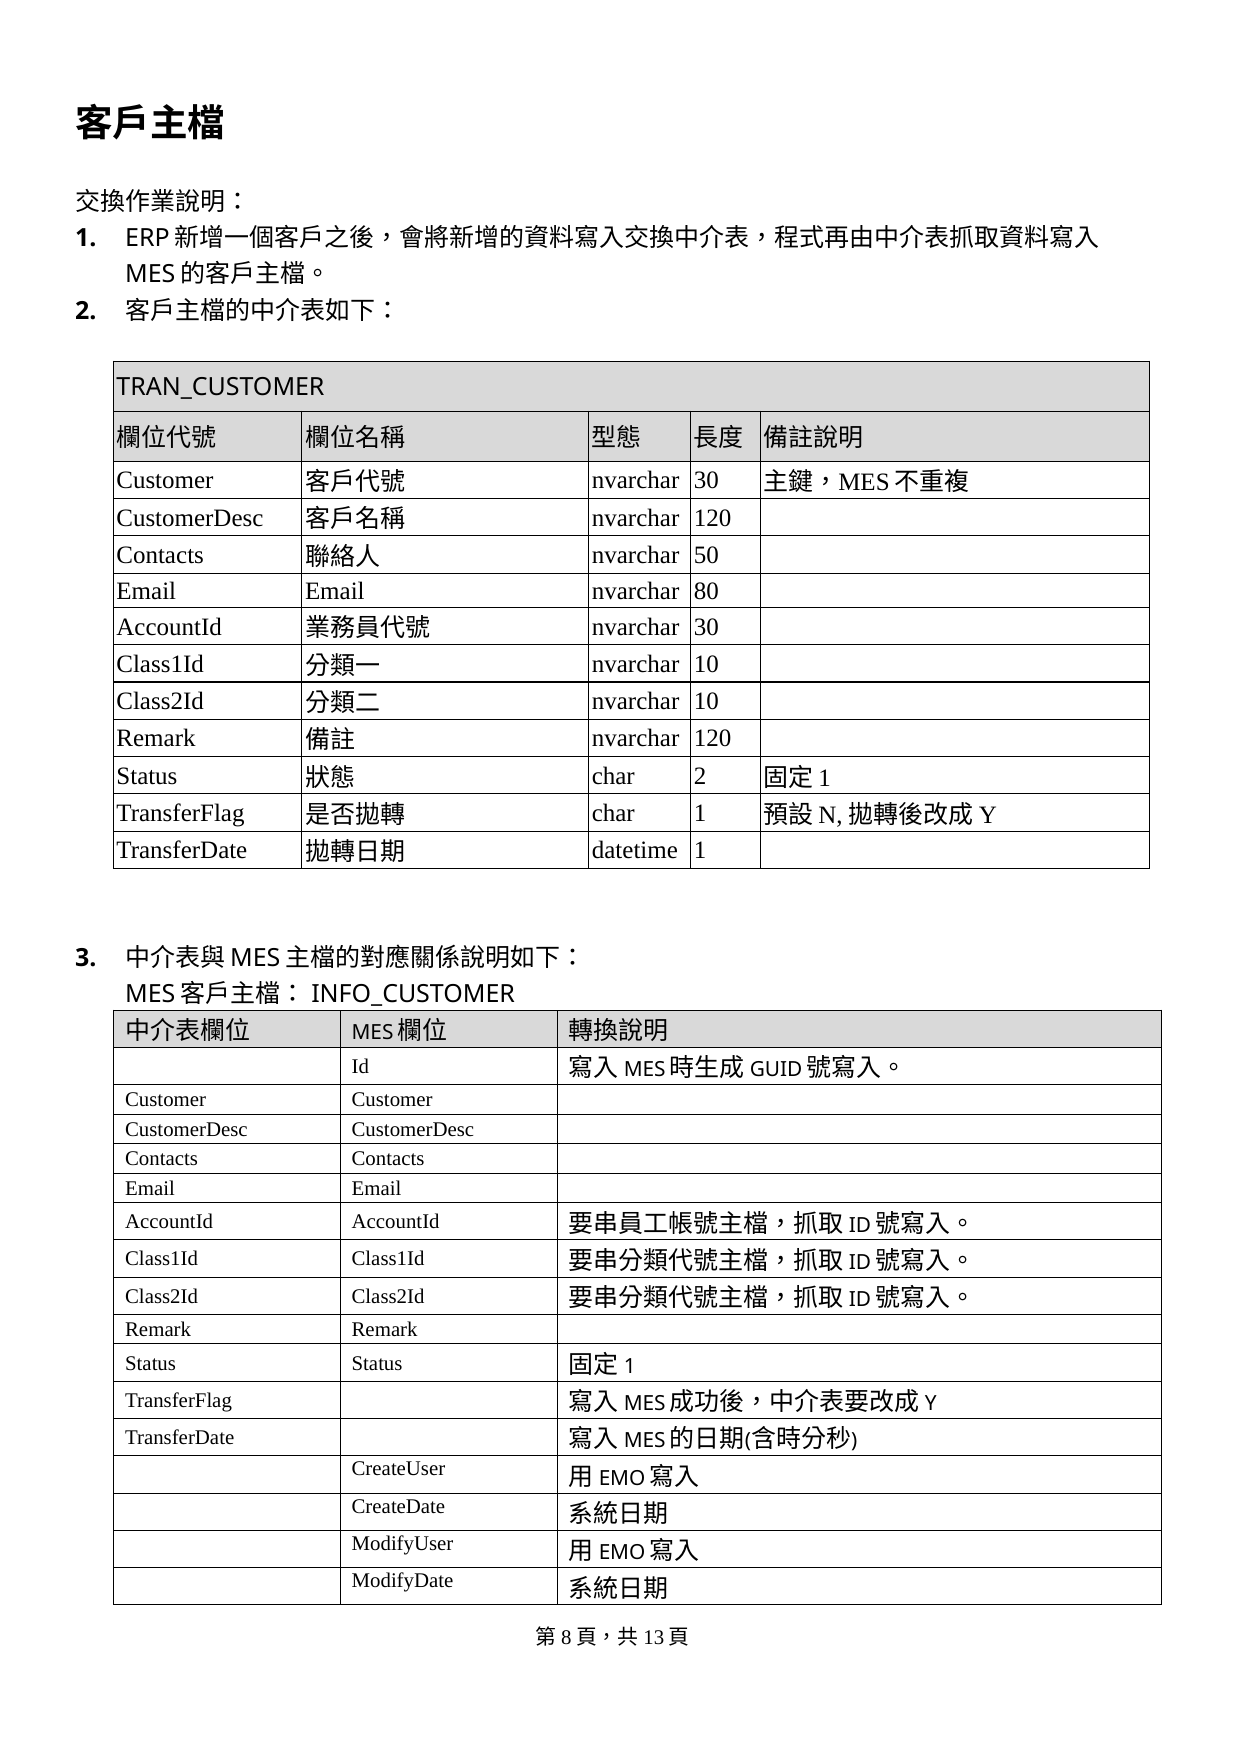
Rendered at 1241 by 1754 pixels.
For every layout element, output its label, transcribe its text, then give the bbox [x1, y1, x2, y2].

table_cell 寫入MES成功後，中介表要改成Y [558, 1382, 1161, 1418]
table_cell Class1Id [114, 645, 301, 681]
table_cell 固定1 [761, 757, 1149, 793]
table_cell CreateDate [341, 1494, 557, 1530]
table_cell [114, 1048, 340, 1084]
table_header 轉換說明 [558, 1011, 1161, 1047]
table_cell [761, 499, 1149, 535]
table_cell CreateUser [341, 1456, 557, 1492]
table_cell CustomerDesc [114, 1115, 340, 1143]
table_cell [114, 1494, 340, 1530]
table_cell 分類二 [302, 683, 588, 719]
table_cell Status [114, 757, 301, 793]
table_cell 是否拋轉 [302, 794, 588, 831]
table_cell Status [341, 1344, 557, 1381]
table_cell Contacts [114, 536, 301, 572]
table_cell [761, 536, 1149, 572]
table_cell [558, 1315, 1161, 1343]
table_cell 分類一 [302, 645, 588, 681]
table_cell Customer [114, 462, 301, 498]
table_cell Remark [341, 1315, 557, 1343]
table_cell 欄位代號 [114, 412, 301, 461]
table_cell nvarchar [589, 499, 690, 535]
table_cell 30 [691, 462, 760, 498]
table_cell 要串分類代號主檔，抓取ID號寫入。 [558, 1278, 1161, 1314]
table_cell nvarchar [589, 608, 690, 644]
table_cell Id [341, 1048, 557, 1084]
table_cell Email [341, 1174, 557, 1202]
table_cell 固定1 [558, 1344, 1161, 1381]
table_cell Status [114, 1344, 340, 1381]
table_cell 80 [691, 574, 760, 607]
table_cell [761, 608, 1149, 644]
table_cell 寫入MES時生成GUID號寫入。 [558, 1048, 1161, 1084]
table_cell [558, 1174, 1161, 1202]
table_cell TransferFlag [114, 1382, 340, 1418]
table_cell [558, 1085, 1161, 1113]
table_cell 2 [691, 757, 760, 793]
table_cell 型態 [589, 412, 690, 461]
table_cell CustomerDesc [114, 499, 301, 535]
table_cell 用EMO寫入 [558, 1531, 1161, 1567]
table_cell 要串分類代號主檔，抓取ID號寫入。 [558, 1240, 1161, 1277]
table_cell 狀態 [302, 757, 588, 793]
table_cell Email [114, 574, 301, 607]
table_cell 業務員代號 [302, 608, 588, 644]
table_cell 客戶名稱 [302, 499, 588, 535]
table_cell 要串員工帳號主檔，抓取ID號寫入。 [558, 1203, 1161, 1239]
subtitle 客戶主檔 [75, 93, 1150, 147]
table_cell [558, 1115, 1161, 1143]
table_header MES欄位 [341, 1011, 557, 1047]
table_cell Contacts [114, 1144, 340, 1172]
table_cell Contacts [341, 1144, 557, 1172]
table_cell 客戶代號 [302, 462, 588, 498]
table_cell Remark [114, 720, 301, 756]
list ERP新增一個客戶之後，會將新增的資料寫入交換中介表，程式再由中介表抓取資料寫入MES的客戶主檔。 [75, 218, 1150, 290]
table_cell AccountId [114, 608, 301, 644]
table_cell AccountId [341, 1203, 557, 1239]
table_cell 120 [691, 720, 760, 756]
table_cell TransferFlag [114, 794, 301, 831]
table_cell nvarchar [589, 462, 690, 498]
table_cell [341, 1419, 557, 1455]
table_cell nvarchar [589, 574, 690, 607]
table_cell nvarchar [589, 720, 690, 756]
table_cell 長度 [691, 412, 760, 461]
table_cell TransferDate [114, 1419, 340, 1455]
table_cell 10 [691, 645, 760, 681]
table_cell 寫入MES的日期(含時分秒) [558, 1419, 1161, 1455]
table_cell Class2Id [114, 683, 301, 719]
table_header 中介表欄位 [114, 1011, 340, 1047]
text 交換作業說明： [75, 181, 1150, 218]
table_cell [761, 720, 1149, 756]
table_cell Customer [341, 1085, 557, 1113]
table_cell Remark [114, 1315, 340, 1343]
table_cell 系統日期 [558, 1494, 1161, 1530]
table_cell datetime [589, 832, 690, 868]
table_cell [114, 1568, 340, 1604]
table_cell [114, 1531, 340, 1567]
table_cell 預設N, 拋轉後改成Y [761, 794, 1149, 831]
table_cell [558, 1144, 1161, 1172]
table_cell 50 [691, 536, 760, 572]
table_cell nvarchar [589, 645, 690, 681]
table_cell TransferDate [114, 832, 301, 868]
text MES客戶主檔： INFO_CUSTOMER [125, 973, 1150, 1009]
list 客戶主檔的中介表如下： [75, 290, 1150, 326]
table_cell 聯絡人 [302, 536, 588, 572]
table_cell 備註 [302, 720, 588, 756]
table_cell nvarchar [589, 683, 690, 719]
table_cell 30 [691, 608, 760, 644]
table_cell 120 [691, 499, 760, 535]
table_cell Class1Id [341, 1240, 557, 1277]
table_cell Class1Id [114, 1240, 340, 1277]
table_cell [761, 645, 1149, 681]
table_cell Email [114, 1174, 340, 1202]
table_cell ModifyUser [341, 1531, 557, 1567]
table_cell Class2Id [341, 1278, 557, 1314]
table_cell 用EMO寫入 [558, 1456, 1161, 1492]
table_header TRAN_CUSTOMER [114, 362, 1149, 411]
table_cell AccountId [114, 1203, 340, 1239]
list 中介表與MES主檔的對應關係說明如下： [75, 937, 1150, 973]
table_cell nvarchar [589, 536, 690, 572]
table_cell CustomerDesc [341, 1115, 557, 1143]
table_cell Class2Id [114, 1278, 340, 1314]
table_cell [761, 683, 1149, 719]
table_cell 欄位名稱 [302, 412, 588, 461]
table_cell 拋轉日期 [302, 832, 588, 868]
table_cell 10 [691, 683, 760, 719]
table_cell 1 [691, 794, 760, 831]
table_cell Customer [114, 1085, 340, 1113]
table_cell char [589, 757, 690, 793]
table_cell char [589, 794, 690, 831]
table_cell [761, 574, 1149, 607]
table_cell ModifyDate [341, 1568, 557, 1604]
table_cell 主鍵，MES不重複 [761, 462, 1149, 498]
table_cell [114, 1456, 340, 1492]
table_cell Email [302, 574, 588, 607]
table_cell 1 [691, 832, 760, 868]
table_cell 備註說明 [761, 412, 1149, 461]
table_cell 系統日期 [558, 1568, 1161, 1604]
table_cell [341, 1382, 557, 1418]
table_cell [761, 832, 1149, 868]
